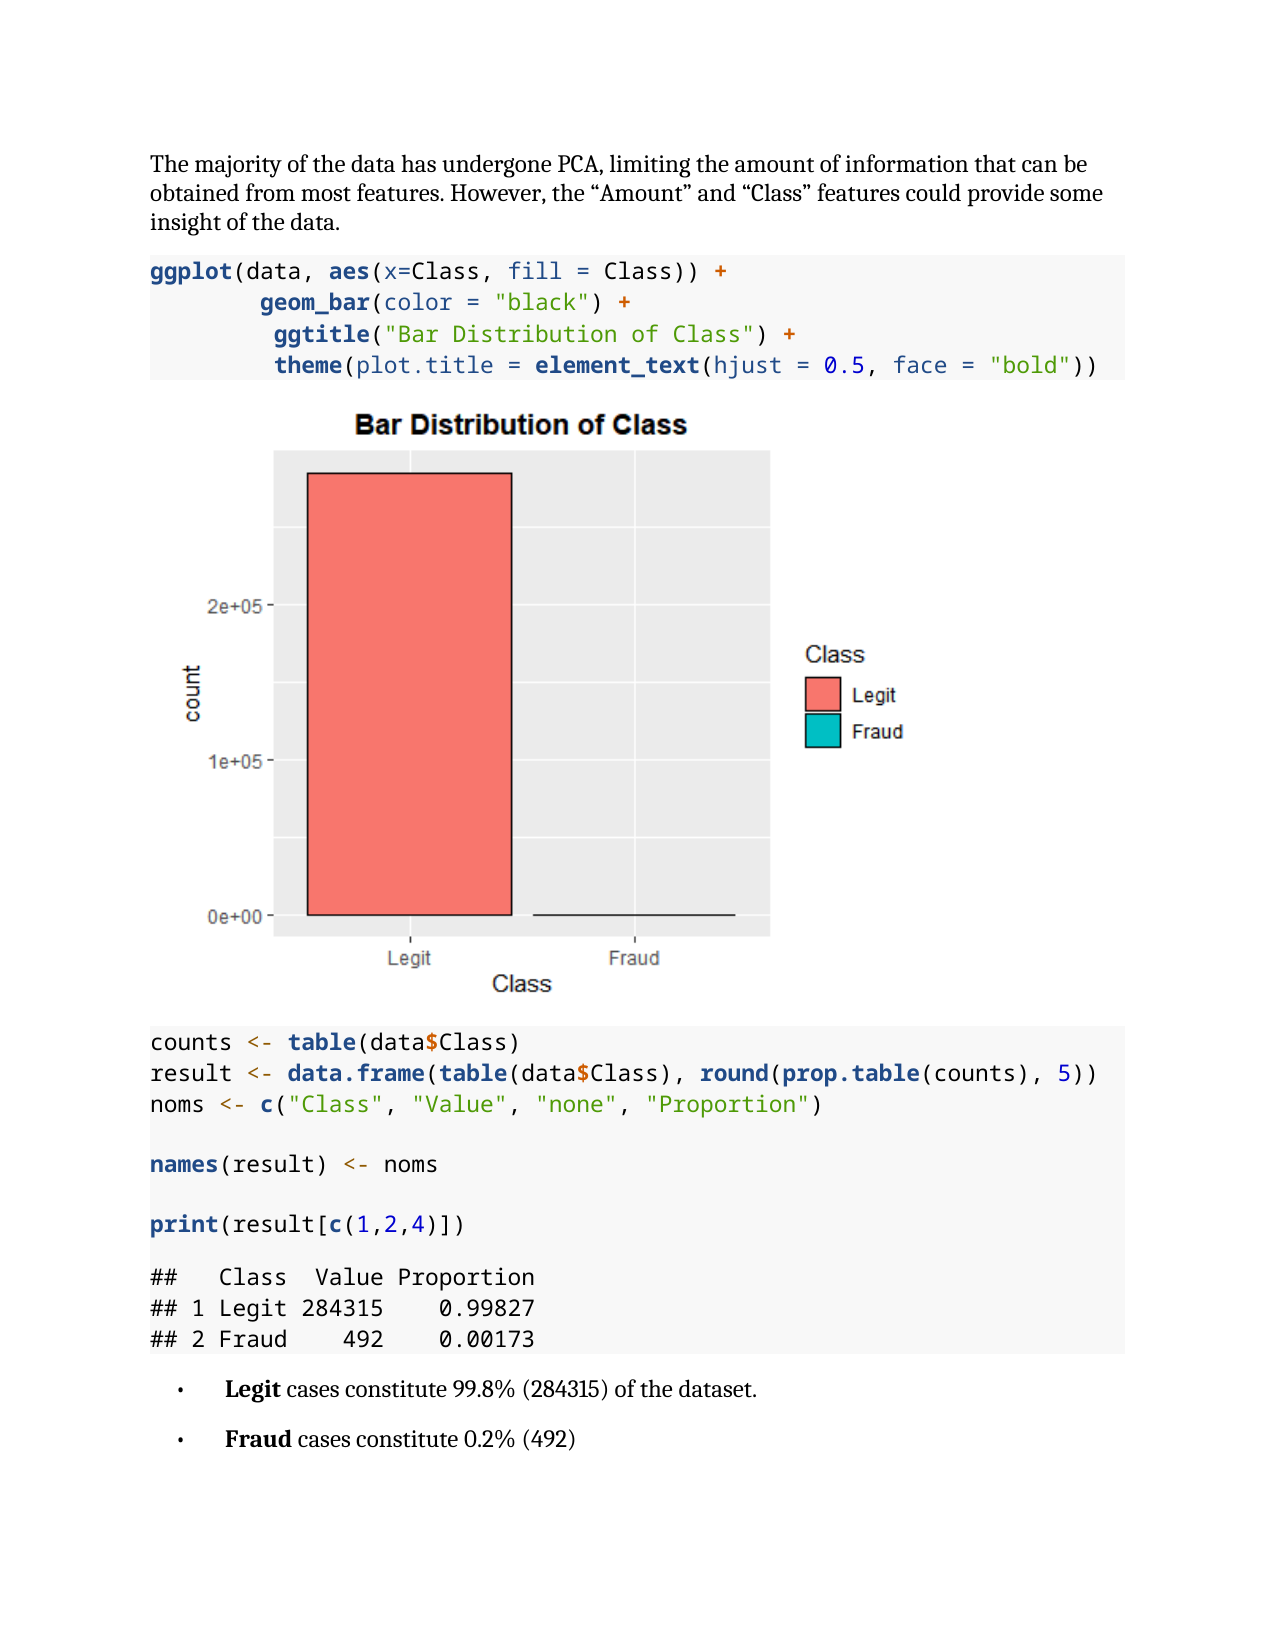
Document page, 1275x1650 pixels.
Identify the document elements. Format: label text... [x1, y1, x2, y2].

text ## Class Value Proportion ## 1 Legit 284315 0.99827 ## 2 Fraud 492 0.00173 [150, 1261, 1125, 1354]
picture [168, 400, 927, 1008]
text ggplot(data, aes(x=Class, fill = Class)) + geom_bar(color = "black") + ggtitle("Bar Distribution of Class") + theme(plot.title = element_text(hjust = 0.5, face = "bold")) [150, 255, 1125, 380]
list Legit cases constitute 99.8% (284315) of the dataset. [175, 1375, 1125, 1404]
text The majority of the data has undergone PCA, limiting the amount of information that can be obtained from most features. However, the “Amount” and “Class” features could provide some insight of the data. [150, 150, 1125, 236]
text counts <- table(data$Class) result <- data.frame(table(data$Class), round(prop.table(counts), 5)) noms <- c("Class", "Value", "none", "Proportion") names(result) <- noms print(result[c(1,2,4)]) [150, 1026, 1125, 1240]
list Fraud cases constitute 0.2% (492) [175, 1425, 1125, 1453]
